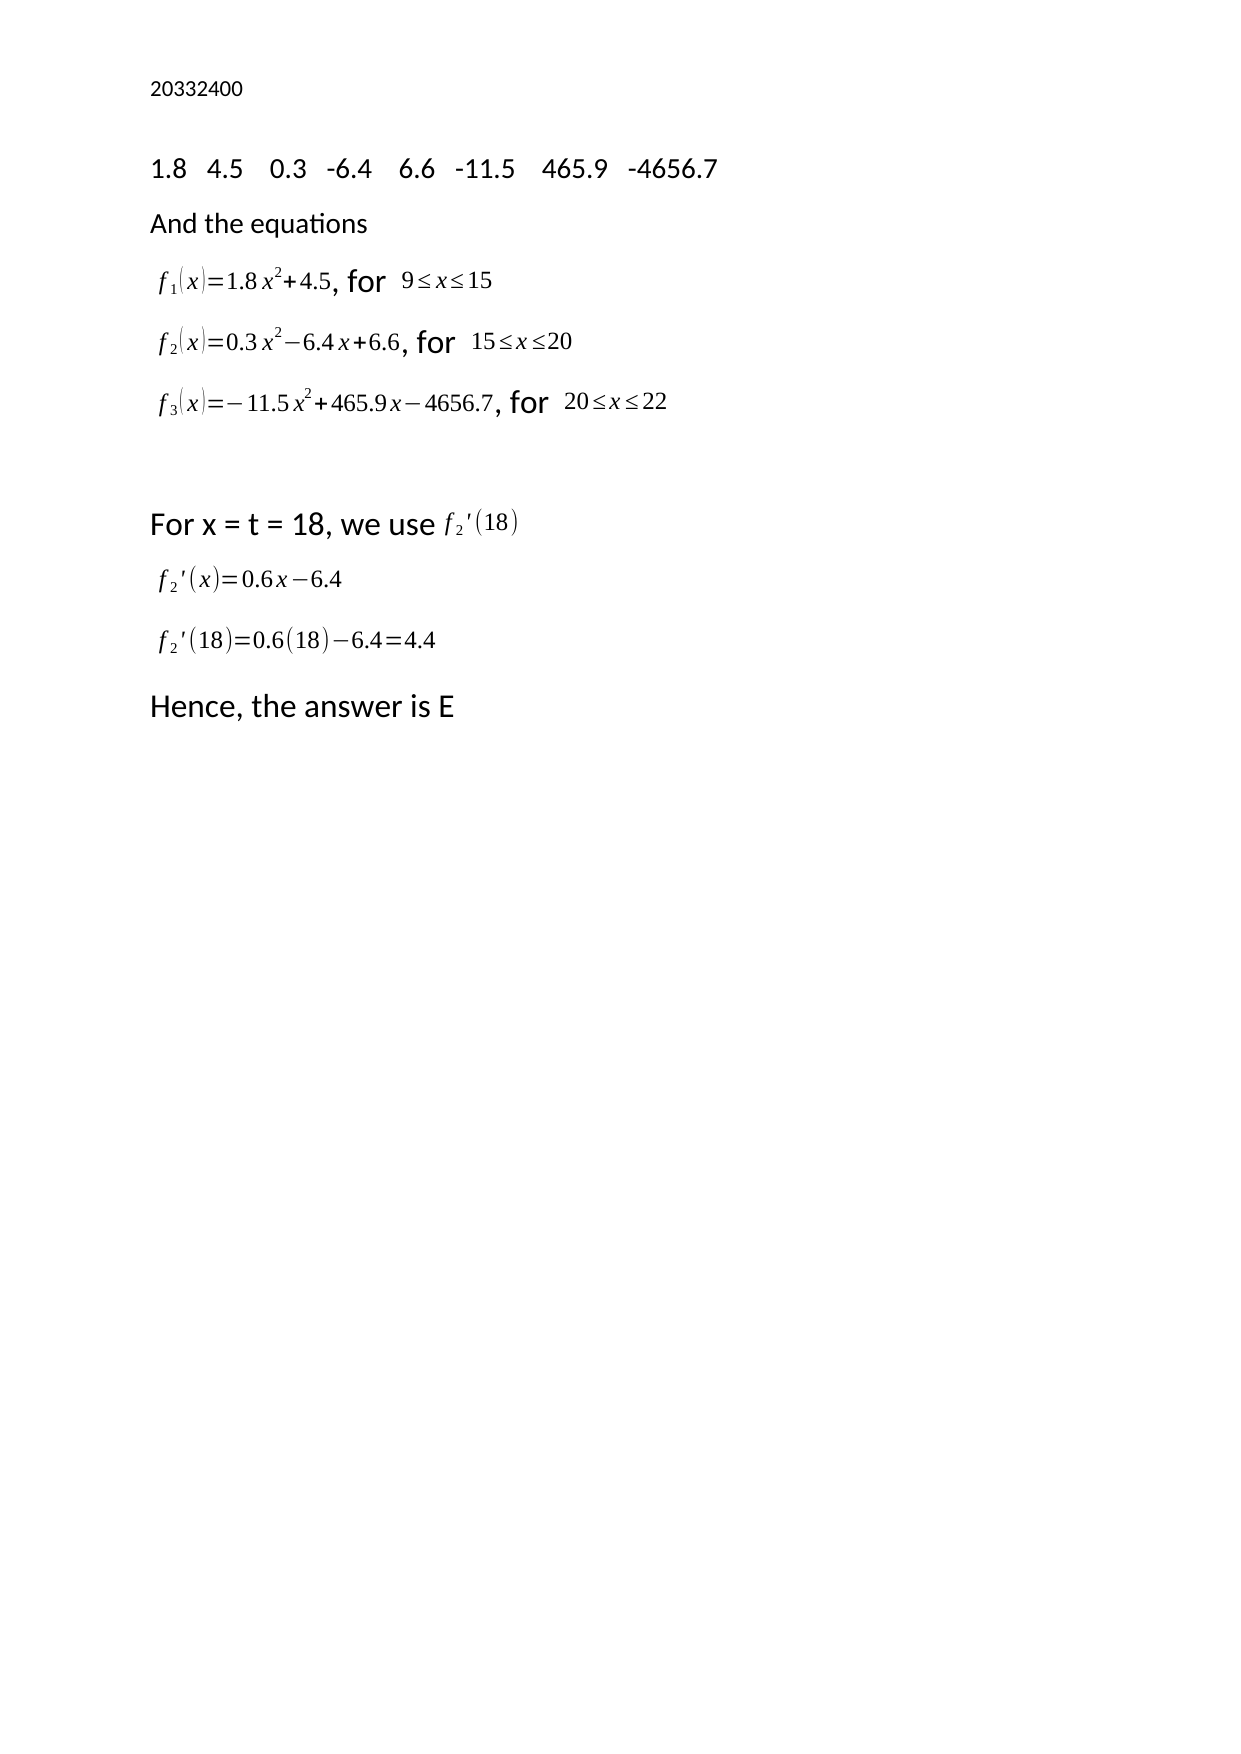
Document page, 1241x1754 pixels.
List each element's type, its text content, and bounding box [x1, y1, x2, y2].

text For x = t = 18, we use [150, 503, 1090, 543]
text 1.8 4.5 0.3 -6.4 6.6 -11.5 465.9 -4656.7 [150, 150, 1090, 186]
text Hence, the answer is E [150, 684, 1090, 725]
text And the equations [150, 205, 1090, 241]
text , for [150, 321, 1090, 362]
text , for [150, 260, 1090, 301]
text , for [150, 381, 1090, 422]
